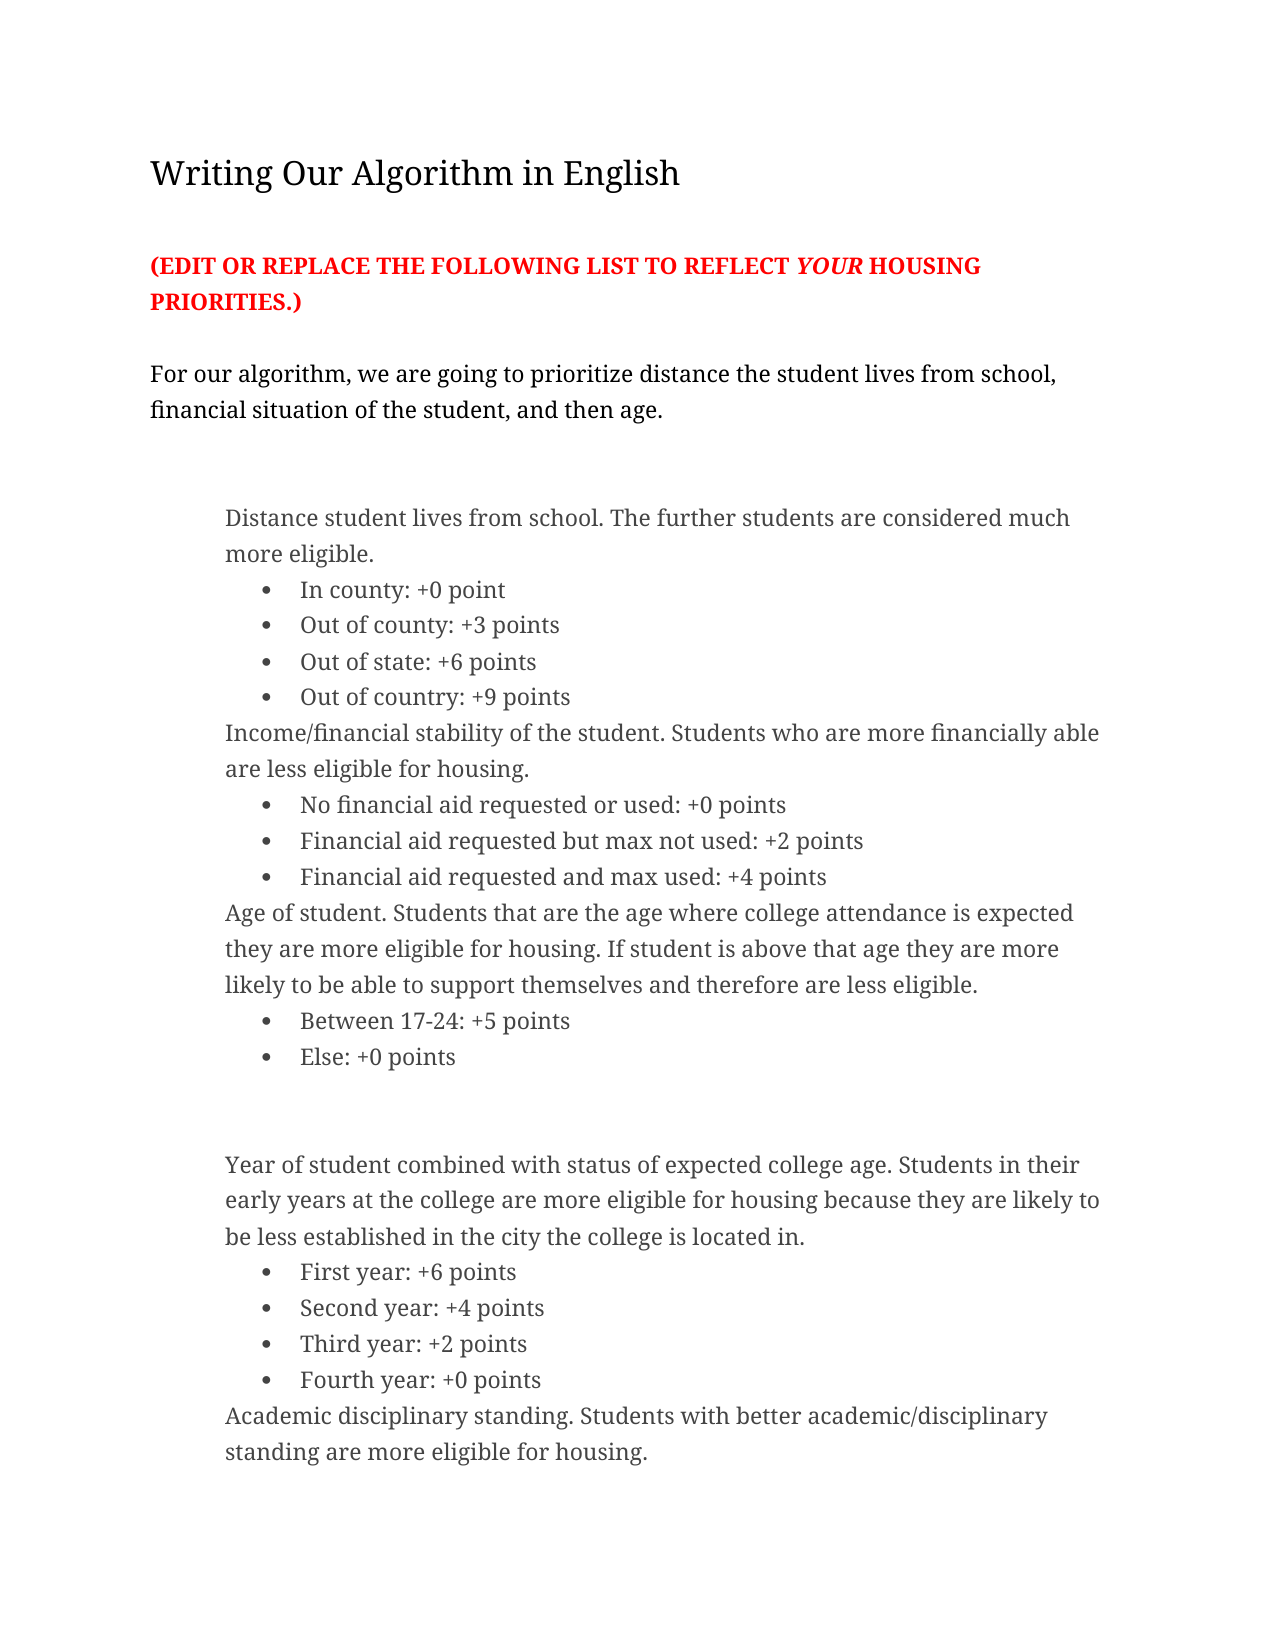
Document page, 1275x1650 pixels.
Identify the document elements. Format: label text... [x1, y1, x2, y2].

list Academic disciplinary standing. Students with better academic/disciplinary standing are more eligible for housing. [225, 1400, 1125, 1467]
text For our algorithm, we are going to prioritize distance the student lives from school, financial situation of the student, and then age. [150, 358, 1125, 425]
subtitle Writing Our Algorithm in English [150, 150, 1125, 195]
list Out of county: +3 points [262, 609, 1125, 641]
list No financial aid requested or used: +0 points [262, 789, 1125, 820]
list Out of country: +9 points [262, 681, 1125, 713]
list Distance student lives from school. The further students are considered much more eligible. [225, 502, 1125, 569]
list Year of student combined with status of expected college age. Students in their early years at the college are more eligible for housing because they are likely to be less established in the city the college is located in. [225, 1148, 1125, 1252]
list Age of student. Students that are the age where college attendance is expected they are more eligible for housing. If student is above that age they are more likely to be able to support themselves and therefore are less eligible. [225, 897, 1125, 1000]
list Else: +0 points [262, 1041, 1125, 1072]
list Out of state: +6 points [262, 645, 1125, 677]
list First year: +6 points [262, 1256, 1125, 1288]
list Between 17-24: +5 points [262, 1005, 1125, 1036]
list Third year: +2 points [262, 1328, 1125, 1359]
list Financial aid requested and max used: +4 points [262, 861, 1125, 892]
list Fourth year: +0 points [262, 1364, 1125, 1395]
text (EDIT OR REPLACE THE FOLLOWING LIST TO REFLECT YOUR HOUSING PRIORITIES.) [150, 250, 1125, 317]
list Financial aid requested but max not used: +2 points [262, 825, 1125, 856]
list In county: +0 point [262, 573, 1125, 605]
list Second year: +4 points [262, 1292, 1125, 1323]
text Income/financial stability of the student. Students who are more financially able are less eligible for housing. [225, 717, 1125, 784]
